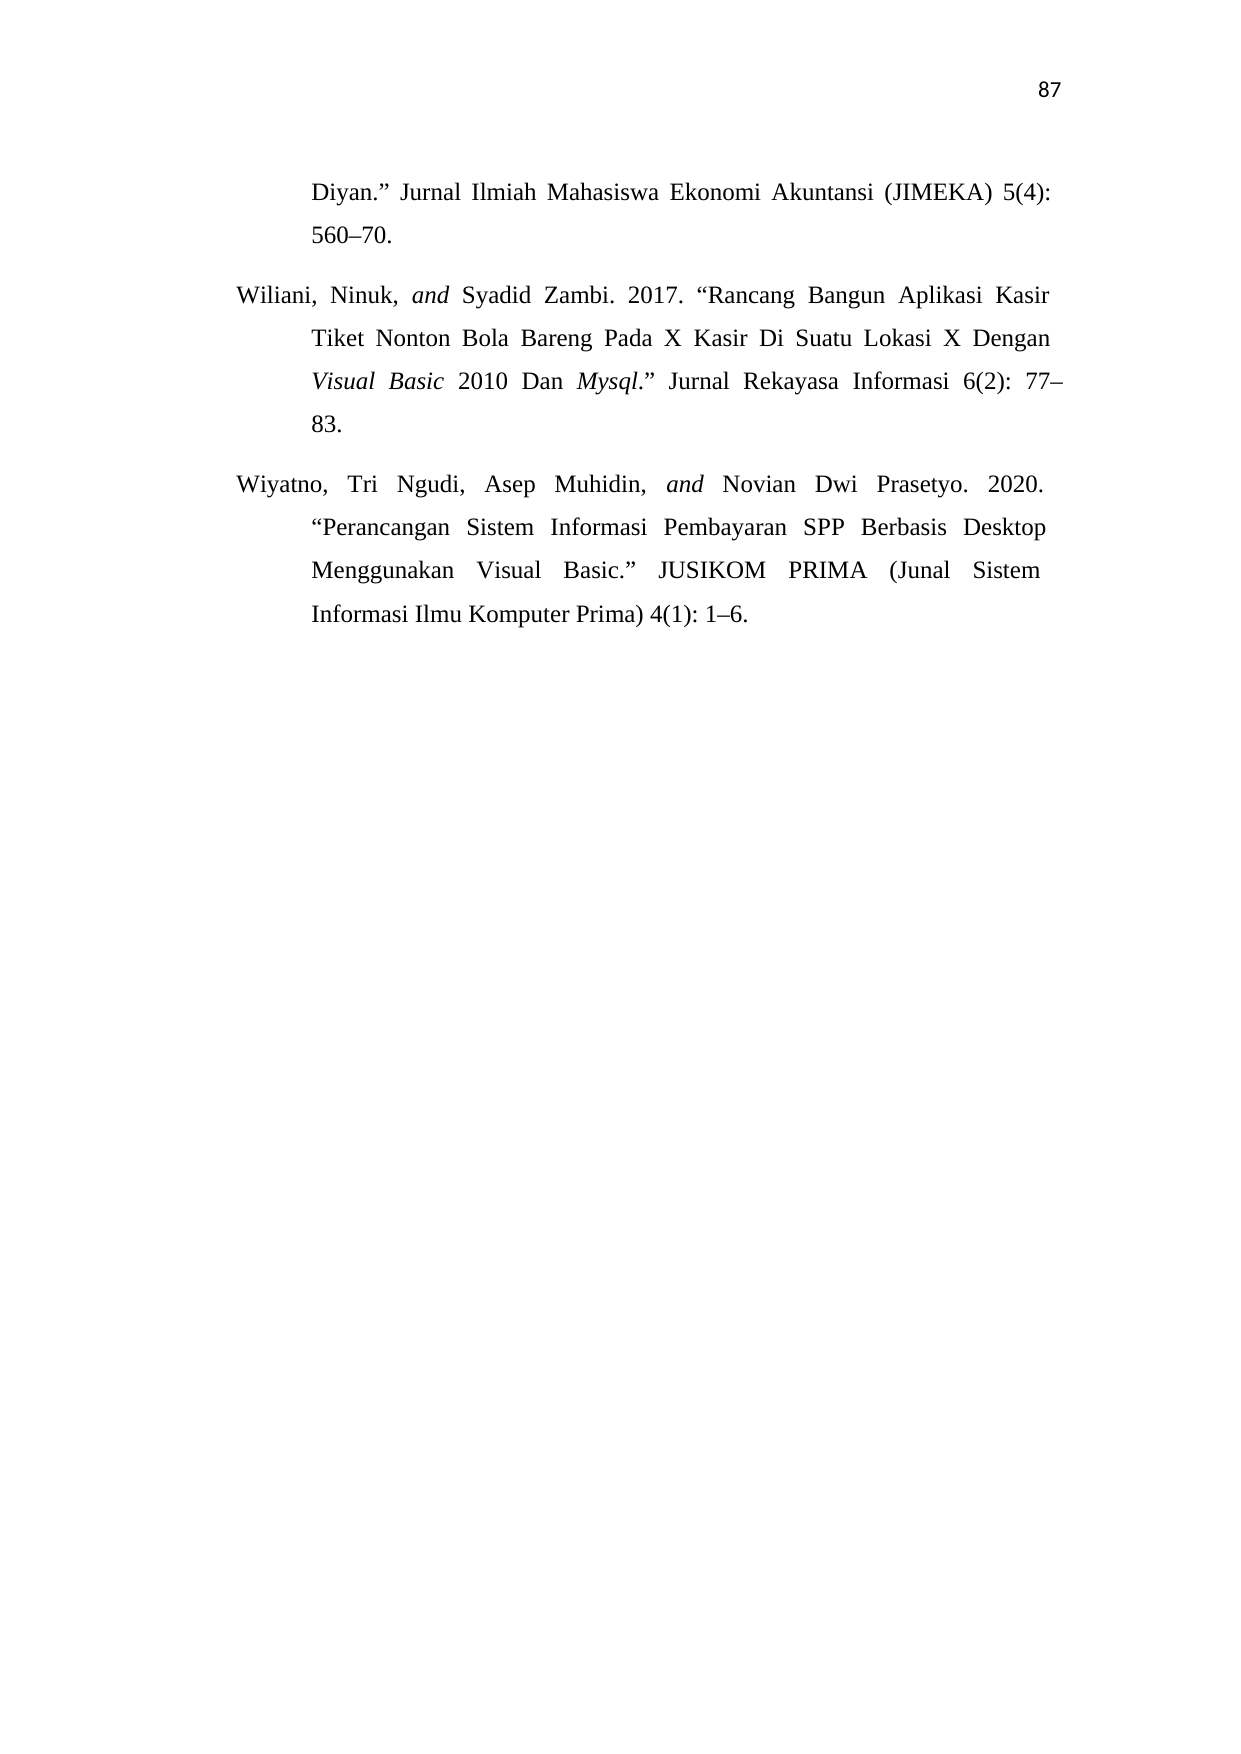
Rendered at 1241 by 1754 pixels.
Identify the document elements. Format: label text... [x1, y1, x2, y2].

text Wiyatno, Tri Ngudi, Asep Muhidin, and Novian Dwi Prasetyo. 2020. “Perancangan Sistem Informasi Pembayaran SPP Berbasis Desktop Menggunakan Visual Basic.” JUSIKOM PRIMA (Junal Sistem Informasi Ilmu Komputer Prima) 4(1): 1–6. [236, 469, 1063, 627]
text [236, 177, 1063, 249]
text Wiliani, Ninuk, and Syadid Zambi. 2017. “Rancang Bangun Aplikasi Kasir Tiket Nonton Bola Bareng Pada X Kasir Di Suatu Lokasi X Dengan Visual Basic 2010 Dan Mysql.” Jurnal Rekayasa Informasi 6(2): 77– 83. [236, 280, 1063, 438]
